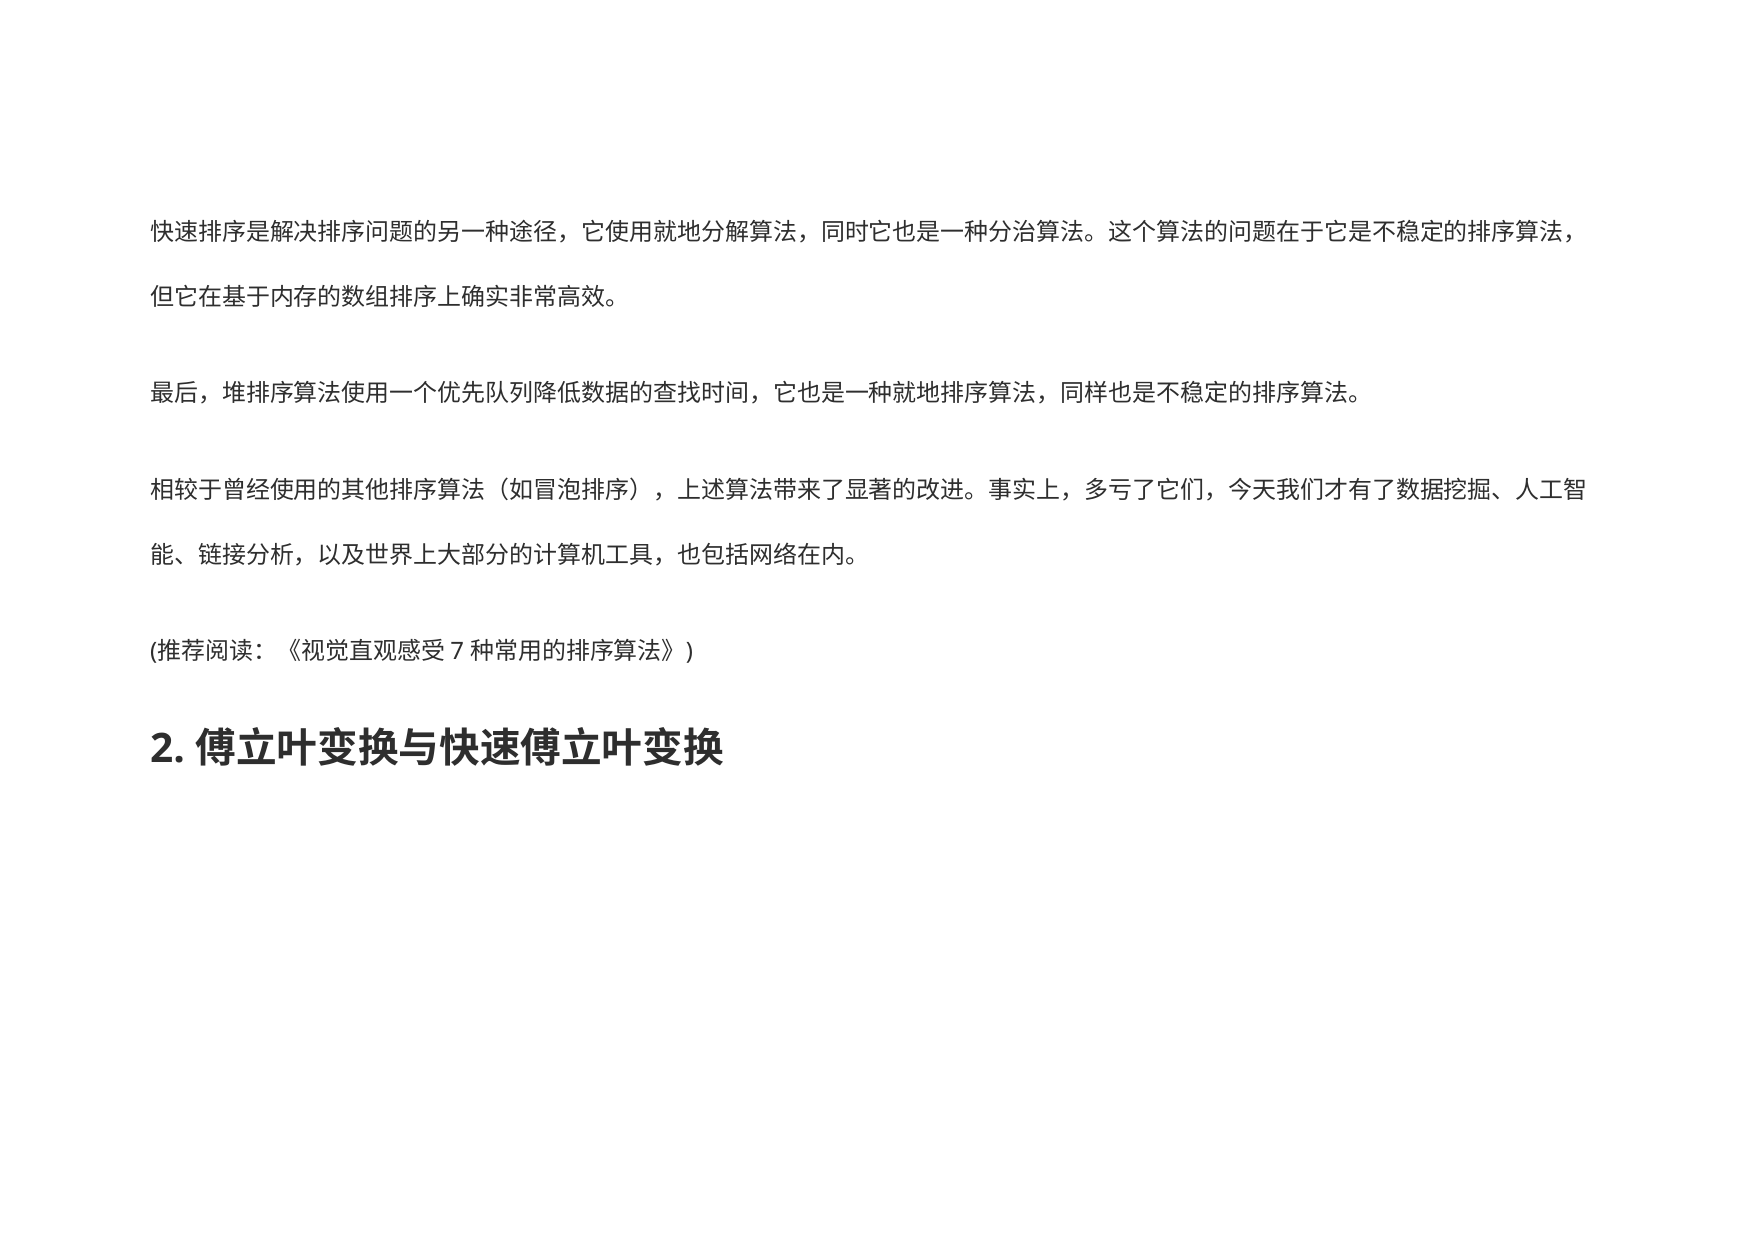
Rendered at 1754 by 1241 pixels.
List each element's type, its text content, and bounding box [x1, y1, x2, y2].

text (推荐阅读：《视觉直观感受 7 种常用的排序算法》) [150, 616, 1604, 681]
text 最后，堆排序算法使用一个优先队列降低数据的查找时间，它也是一种就地排序算法，同样也是不稳定的排序算法。 [150, 359, 1604, 424]
subtitle 2. 傅立叶变换与快速傅立叶变换 [150, 713, 1604, 778]
text 快速排序是解决排序问题的另一种途径，它使用就地分解算法，同时它也是一种分治算法。这个算法的问题在于它是不稳定的排序算法，但它在基于内存的数组排序上确实非常高效。 [150, 198, 1604, 328]
text 相较于曾经使用的其他排序算法（如冒泡排序），上述算法带来了显著的改进。事实上，多亏了它们，今天我们才有了数据挖掘、人工智能、链接分析，以及世界上大部分的计算机工具，也包括网络在内。 [150, 455, 1604, 585]
